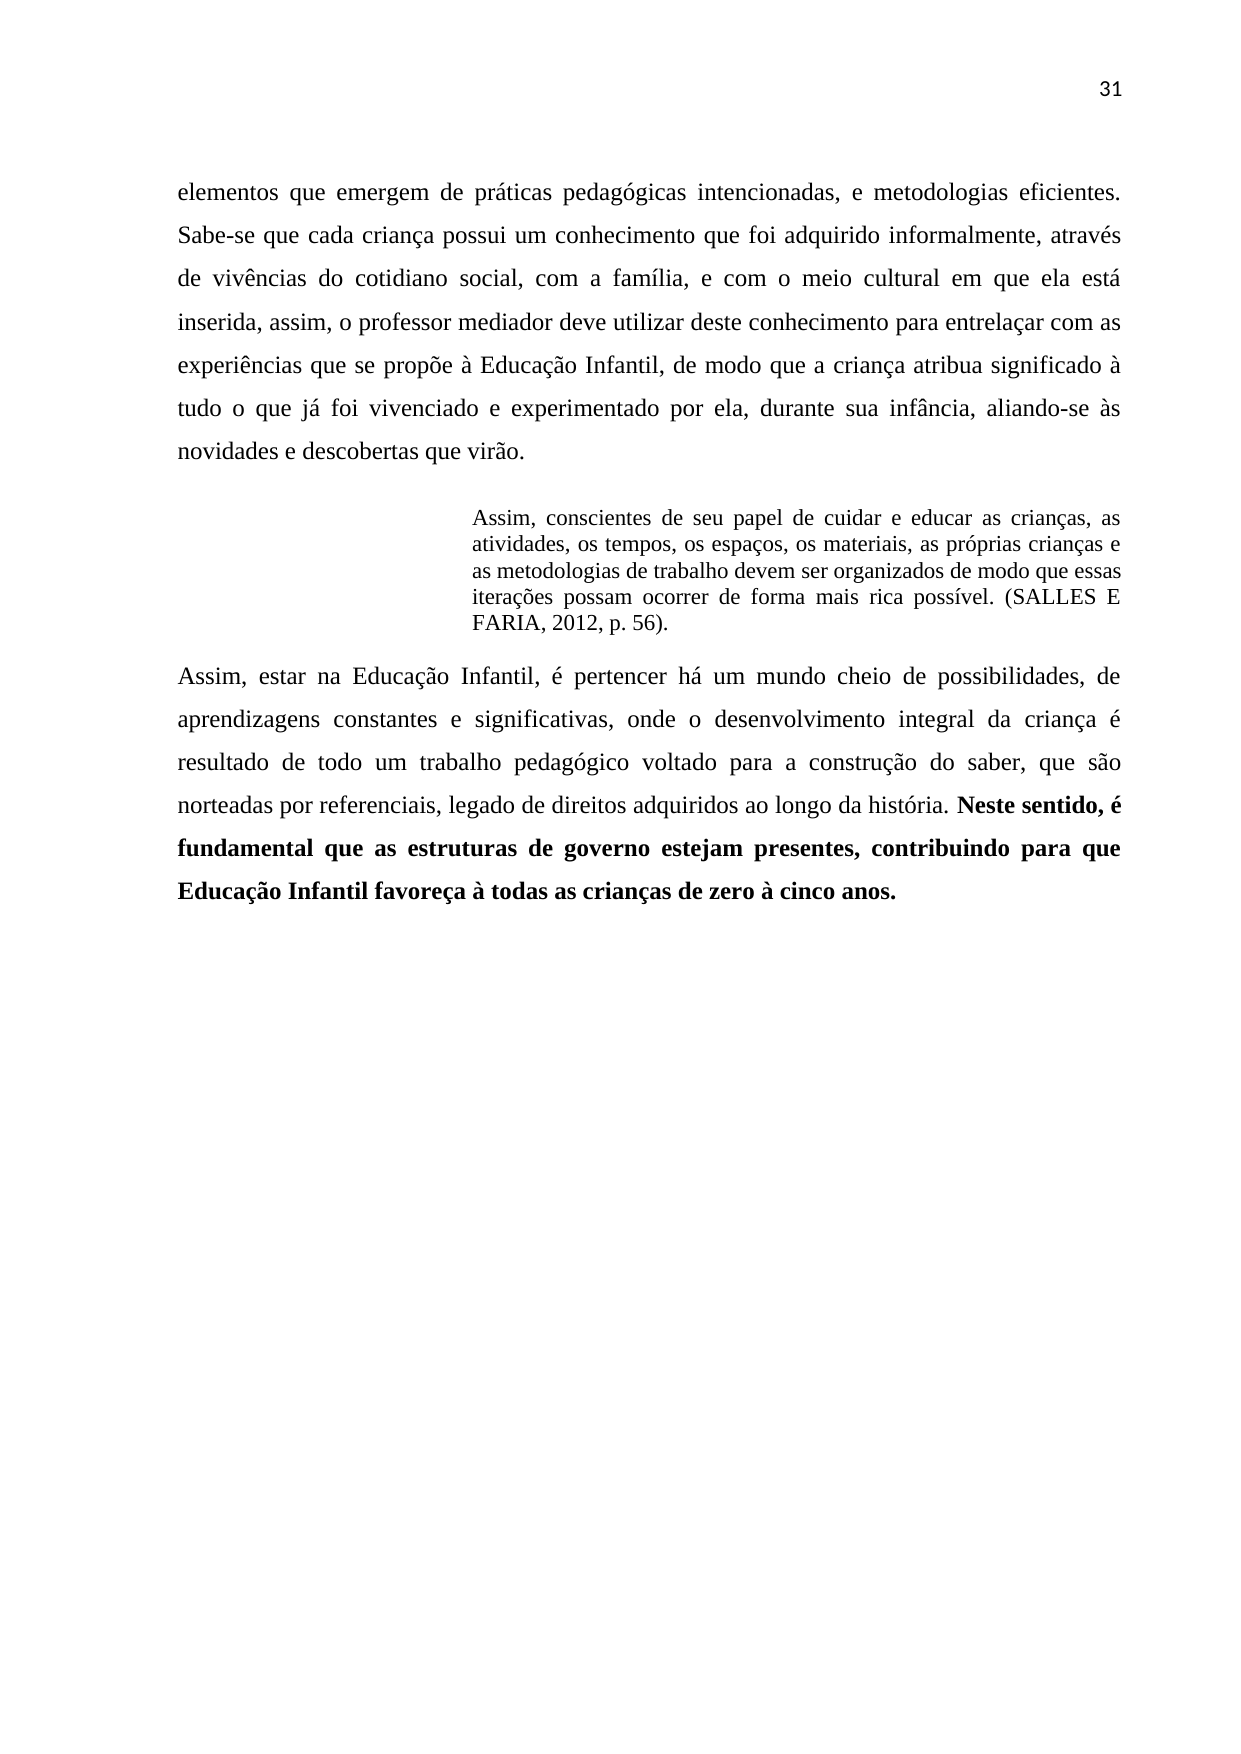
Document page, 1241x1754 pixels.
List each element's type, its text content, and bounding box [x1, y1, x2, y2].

text Assim, estar na Educação Infantil, é pertencer há um mundo cheio de possibilidades, de aprendizagens constantes e significativas, onde o desenvolvimento integral da criança é resultado de todo um trabalho pedagógico voltado para a construção do saber, que são norteadas por referenciais, legado de direitos adquiridos ao longo da história. Neste sentido, é fundamental que as estruturas de governo estejam presentes, contribuindo para que Educação Infantil favoreça à todas as crianças de zero à cinco anos. [177, 661, 1122, 905]
